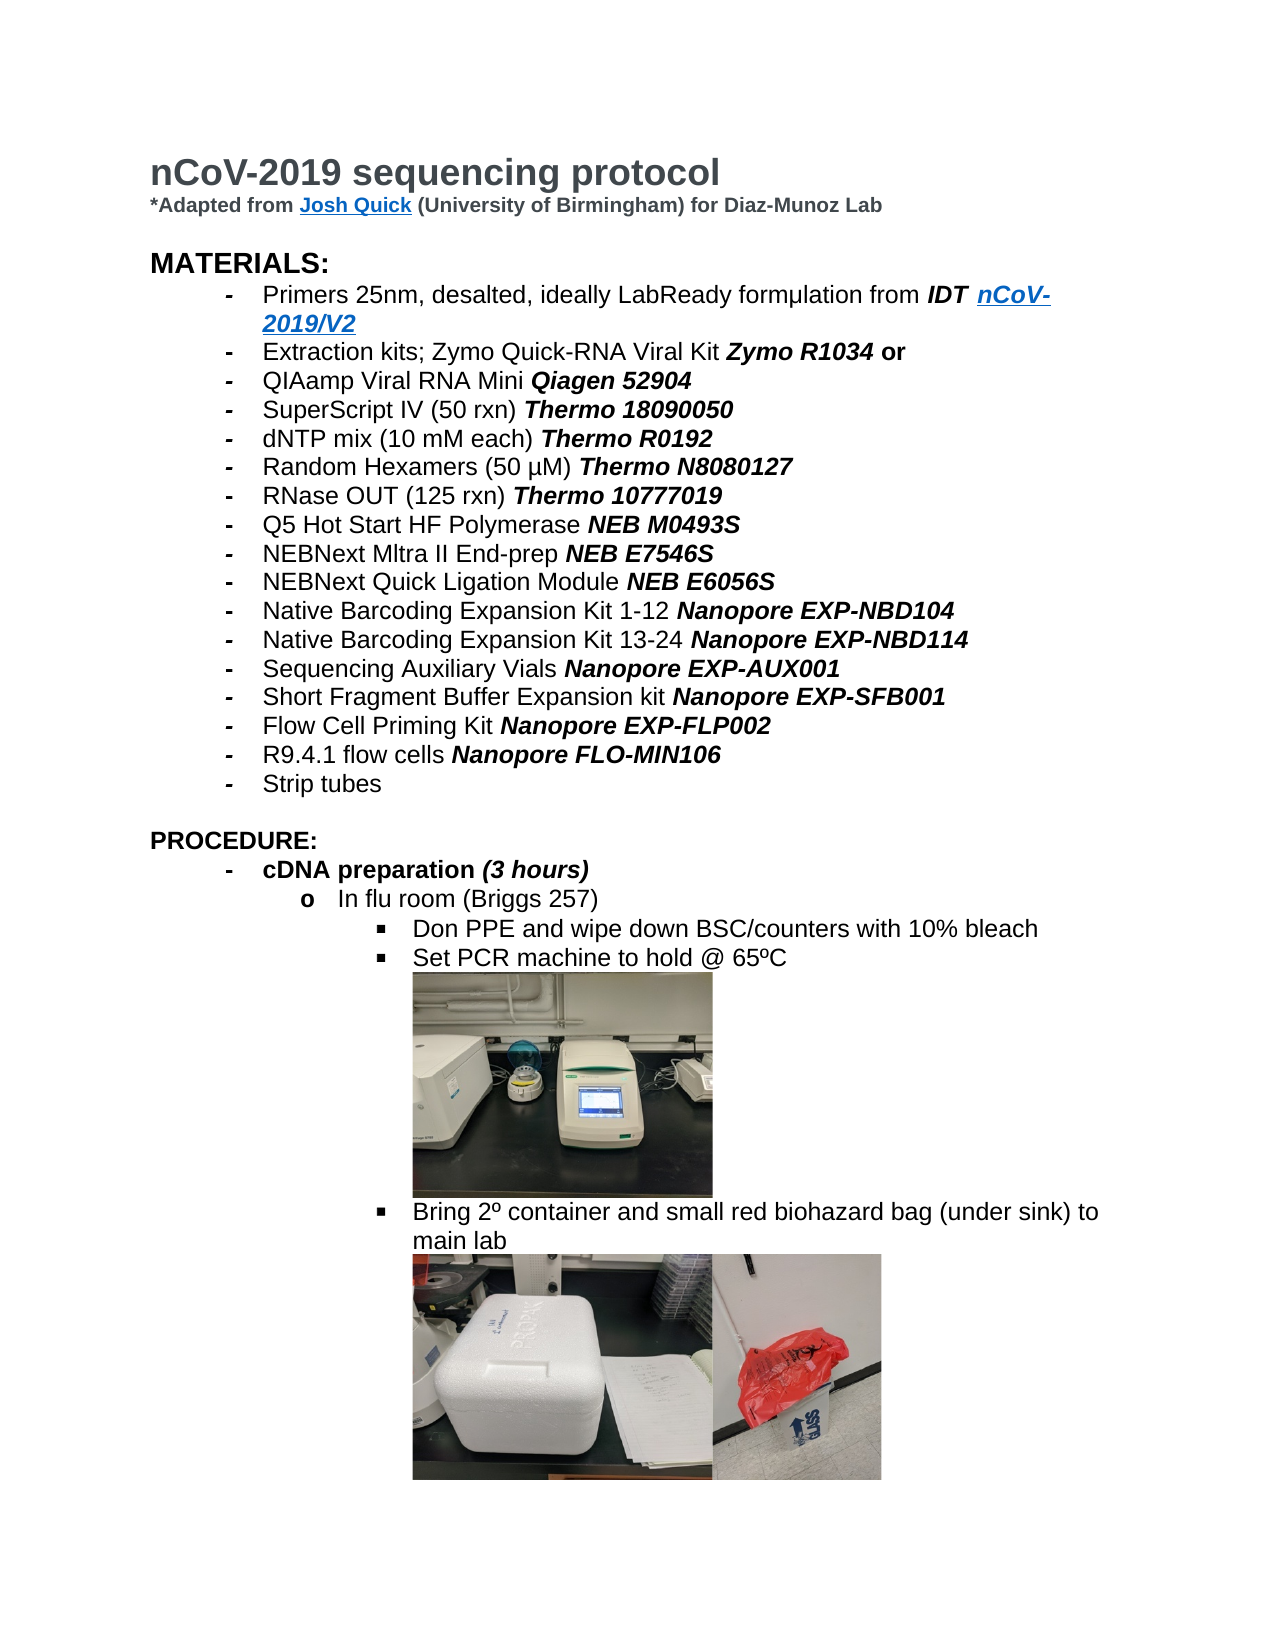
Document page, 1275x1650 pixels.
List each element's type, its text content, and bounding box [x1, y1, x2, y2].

list Native Barcoding Expansion Kit 1-12 Nanopore EXP-NBD104 [225, 596, 1125, 625]
text MATERIALS: [150, 246, 1125, 280]
list SuperScript IV (50 rxn) Thermo 18090050 [225, 395, 1125, 423]
list R9.4.1 flow cells Nanopore FLO-MIN106 [225, 740, 1125, 768]
picture [412, 972, 713, 1198]
list Strip tubes [225, 768, 1125, 797]
list Sequencing Auxiliary Vials Nanopore EXP-AUX001 [225, 653, 1125, 682]
list NEBNext Quick Ligation Module NEB E6056S [225, 567, 1125, 596]
list Q5 Hot Start HF Polymerase NEB M0493S [225, 510, 1125, 538]
list Random Hexamers (50 µM) Thermo N8080127 [225, 452, 1125, 481]
list Don PPE and wipe down BSC/counters with 10% bleach [375, 914, 1125, 943]
picture [412, 1254, 882, 1480]
list RNase OUT (125 rxn) Thermo 10777019 [225, 481, 1125, 510]
list Extraction kits; Zymo Quick-RNA Viral Kit Zymo R1034 or [225, 337, 1125, 366]
list NEBNext Μltra II End-prep NEB E7546S [225, 538, 1125, 567]
text nCoV-2019 sequencing protocol *Adapted from Josh Quick (University of Birmingham) for Diaz-Munoz Lab [150, 150, 1125, 217]
list Short Fragment Buffer Expansion kit Nanopore EXP-SFB001 [225, 682, 1125, 711]
list Primers 25nm, desalted, ideally LabReady formμlation from IDT nCoV-2019/V2 [225, 280, 1125, 337]
list cDNA preparation (3 hours) [225, 855, 1125, 883]
text PROCEDURE: [150, 826, 1125, 855]
list In flu room (Briggs 257) [300, 883, 1125, 914]
list Flow Cell Priming Kit Nanopore EXP-FLP002 [225, 711, 1125, 740]
list Native Barcoding Expansion Kit 13-24 Nanopore EXP-NBD114 [225, 625, 1125, 653]
list dNTP mix (10 mM each) Thermo R0192 [225, 423, 1125, 452]
list QIAamp Viral RNA Mini Qiagen 52904 [225, 366, 1125, 395]
